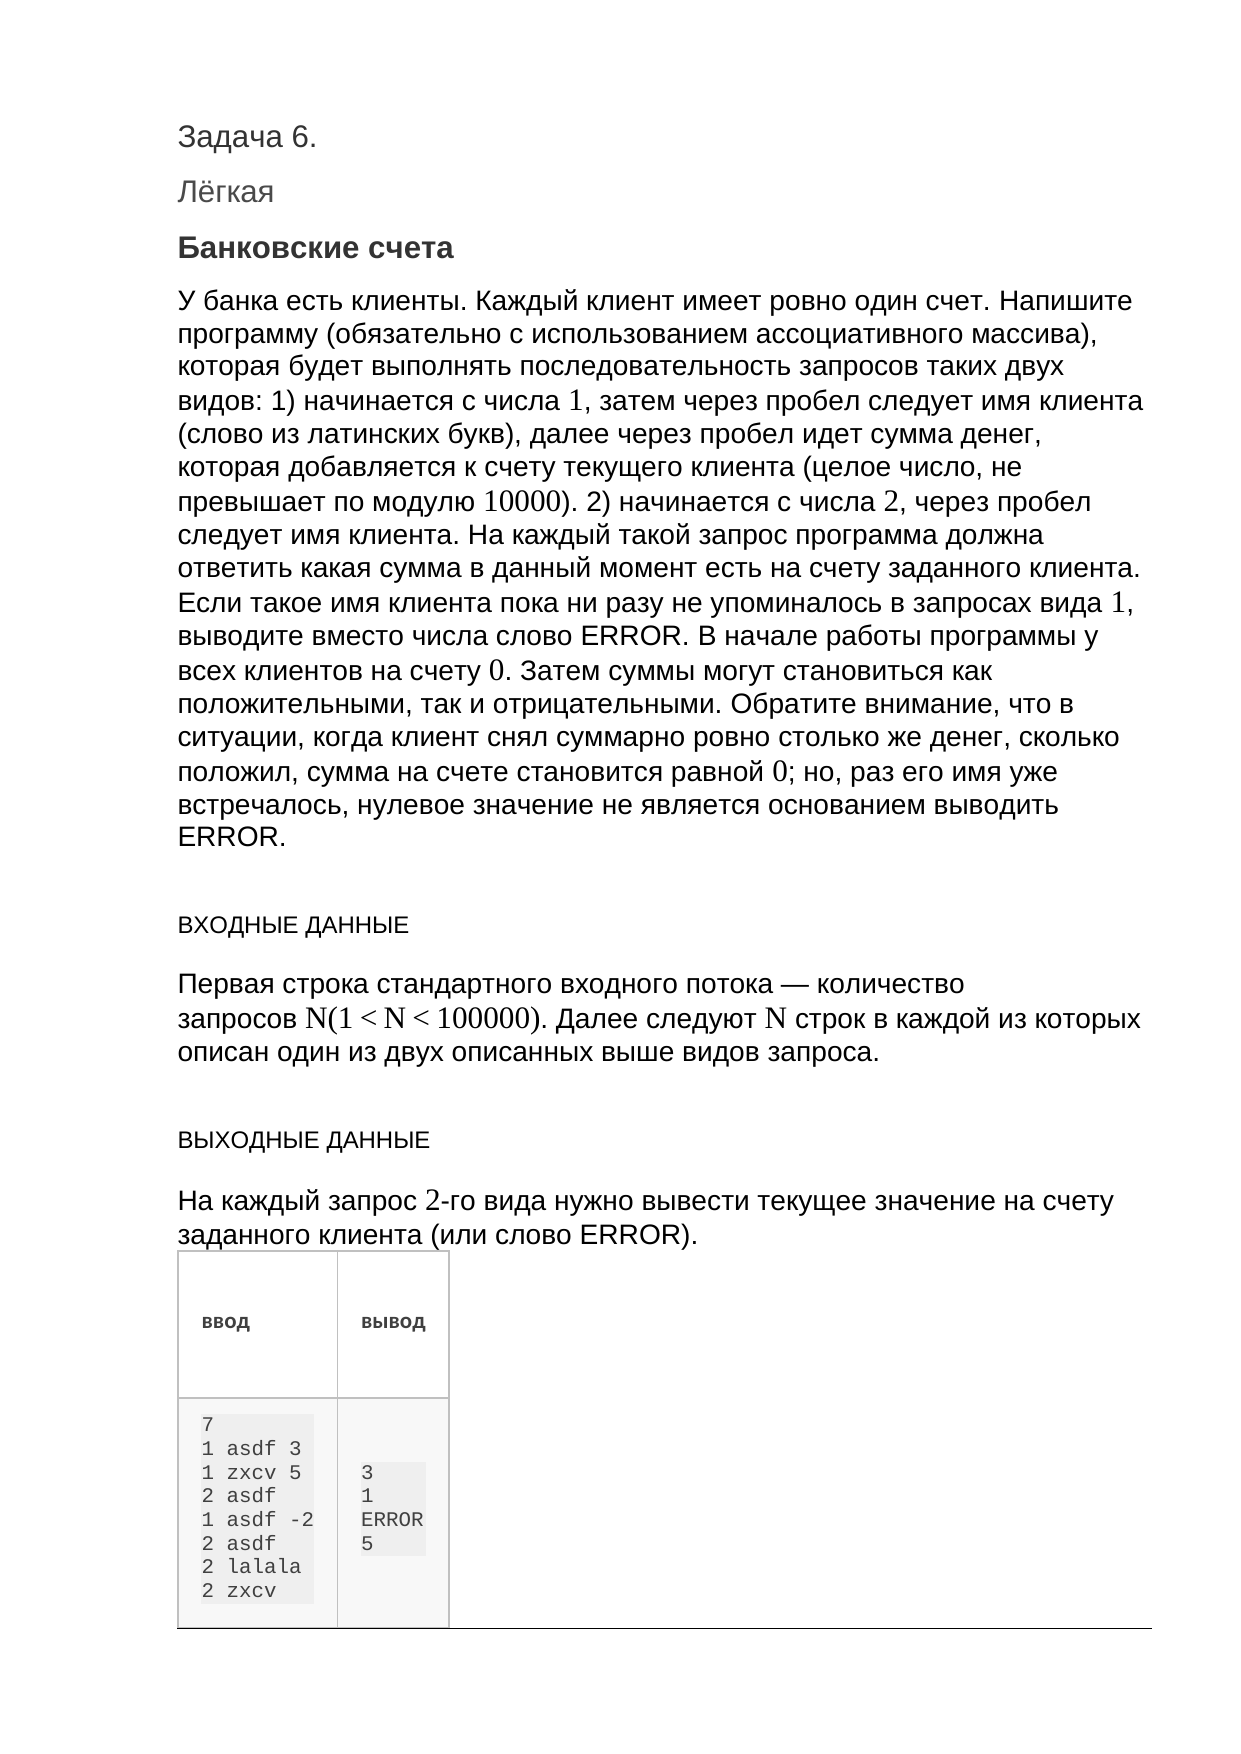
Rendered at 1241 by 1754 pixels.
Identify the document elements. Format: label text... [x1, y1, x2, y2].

subtitle ВЫХОДНЫЕ ДАННЫЕ [177, 1114, 1152, 1153]
text На каждый запрос 2-го вида нужно вывести текущее значение на счету заданного клиента (или слово ERROR). [177, 1182, 1152, 1250]
text У банка есть клиенты. Каждый клиент имеет ровно один счет. Напишите программу (обязательно с использованием ассоциативного массива), которая будет выполнять последовательность запросов таких двух видов: 1) начинается с числа 1, затем через пробел следует имя клиента (слово из латинских букв), далее через пробел идет сумма денег, которая добавляется к счету текущего клиента (целое число, не превышает по модулю 10000). 2) начинается с числа 2, через пробел следует имя клиента. На каждый такой запрос программа должна ответить какая сумма в данный момент есть на счету заданного клиента. Если такое имя клиента пока ни разу не упоминалось в запросах вида 1, выводите вместо числа слово ERROR. В начале работы программы у всех клиентов на счету 0. Затем суммы могут становиться как положительными, так и отрицательными. Обратите внимание, что в ситуации, когда клиент снял суммарно ровно столько же денег, сколько положил, сумма на счете становится равной 0; но, раз его имя уже встречалось, нулевое значение не является основанием выводить ERROR. [177, 284, 1152, 853]
table_header ввод [179, 1252, 337, 1397]
table_header вывод [338, 1252, 448, 1397]
text Банковские счета [177, 229, 1152, 265]
table_cell 3 1 ERROR 5 [338, 1399, 448, 1627]
text Лёгкая [177, 173, 1152, 209]
text Первая строка стандартного входного потока — количество запросов N(1 < N < 100000). Далее следуют N строк в каждой из которых описан один из двух описанных выше видов запроса. [177, 967, 1152, 1068]
subtitle ВХОДНЫЕ ДАННЫЕ [177, 900, 1152, 939]
text Задача 6. [177, 118, 1152, 154]
table_cell 7 1 asdf 3 1 zxcv 5 2 asdf 1 asdf -2 2 asdf 2 lalala 2 zxcv [179, 1399, 337, 1627]
